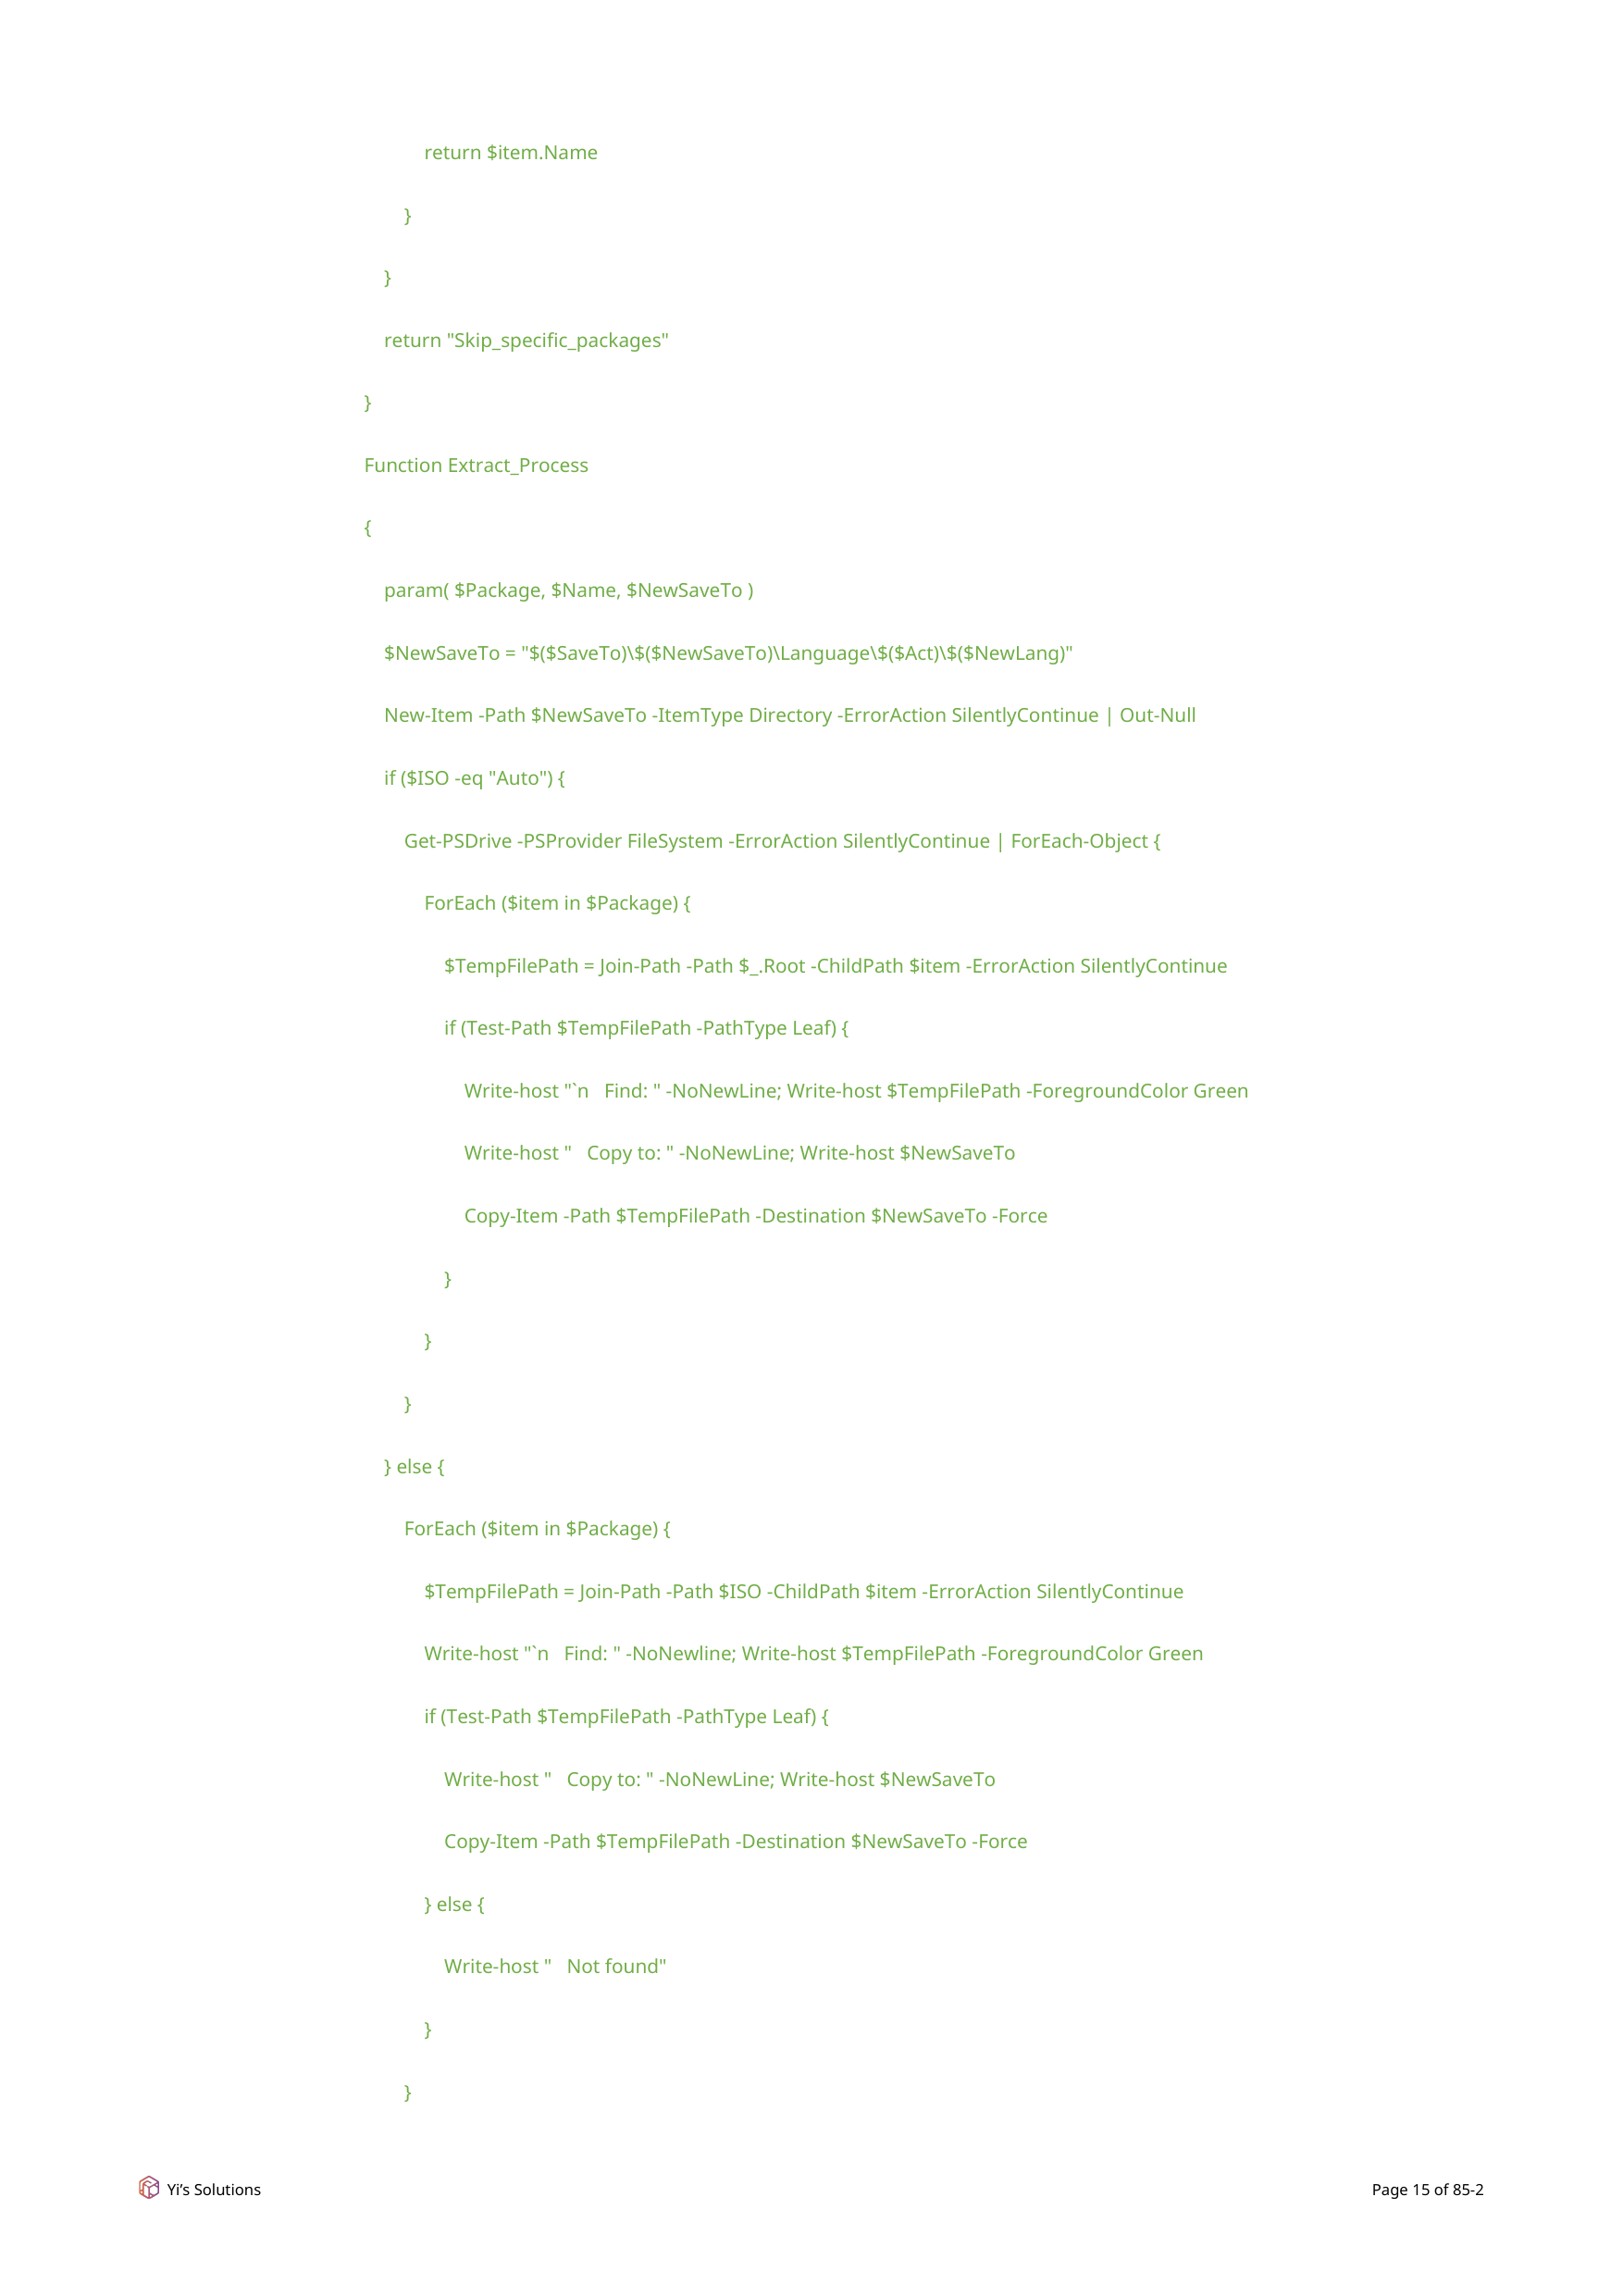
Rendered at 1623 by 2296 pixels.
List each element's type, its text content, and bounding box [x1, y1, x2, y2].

list Write-host " Copy to: " -NoNewLine; Write-host $NewSaveTo [344, 1766, 1484, 1792]
list if (Test-Path $TempFilePath -PathType Leaf) { [344, 1703, 1484, 1729]
list $NewSaveTo = "$($SaveTo)\$($NewSaveTo)\Language\$($Act)\$($NewLang)" [344, 639, 1484, 665]
list Copy-Item -Path $TempFilePath -Destination $NewSaveTo -Force [344, 1202, 1484, 1229]
list } [344, 202, 1484, 228]
list } [344, 2079, 1484, 2104]
list } else { [344, 1891, 1484, 1917]
list { [344, 515, 1484, 540]
list Get-PSDrive -PSProvider FileSystem -ErrorAction SilentlyContinue | ForEach-Object { [344, 827, 1484, 853]
list Write-host "`n Find: " -NoNewline; Write-host $TempFilePath -ForegroundColor Green [344, 1640, 1484, 1667]
list } [344, 1327, 1484, 1354]
list if ($ISO -eq "Auto") { [344, 764, 1484, 790]
picture [139, 2176, 159, 2199]
list } else { [344, 1453, 1484, 1479]
list param( $Package, $Name, $NewSaveTo ) [344, 577, 1484, 603]
list return "Skip_specific_packages" [344, 327, 1484, 353]
list Write-host "`n Find: " -NoNewLine; Write-host $TempFilePath -ForegroundColor Green [344, 1077, 1484, 1103]
list } [344, 389, 1484, 416]
list } [344, 1265, 1484, 1291]
list } [344, 264, 1484, 291]
list } [344, 1390, 1484, 1417]
list ForEach ($item in $Package) { [344, 1515, 1484, 1542]
list Write-host " Copy to: " -NoNewLine; Write-host $NewSaveTo [344, 1140, 1484, 1166]
list Copy-Item -Path $TempFilePath -Destination $NewSaveTo -Force [344, 1828, 1484, 1855]
list } [344, 2016, 1484, 2042]
list $TempFilePath = Join-Path -Path $ISO -ChildPath $item -ErrorAction SilentlyContinue [344, 1578, 1484, 1604]
list Write-host " Not found" [344, 1954, 1484, 1980]
list if (Test-Path $TempFilePath -PathType Leaf) { [344, 1014, 1484, 1041]
list ForEach ($item in $Package) { [344, 889, 1484, 916]
list return $item.Name [344, 139, 1484, 165]
list New-Item -Path $NewSaveTo -ItemType Directory -ErrorAction SilentlyContinue | Out-Null [344, 701, 1484, 728]
list Function Extract_Process [344, 452, 1484, 478]
list $TempFilePath = Join-Path -Path $_.Root -ChildPath $item -ErrorAction SilentlyContinue [344, 952, 1484, 978]
